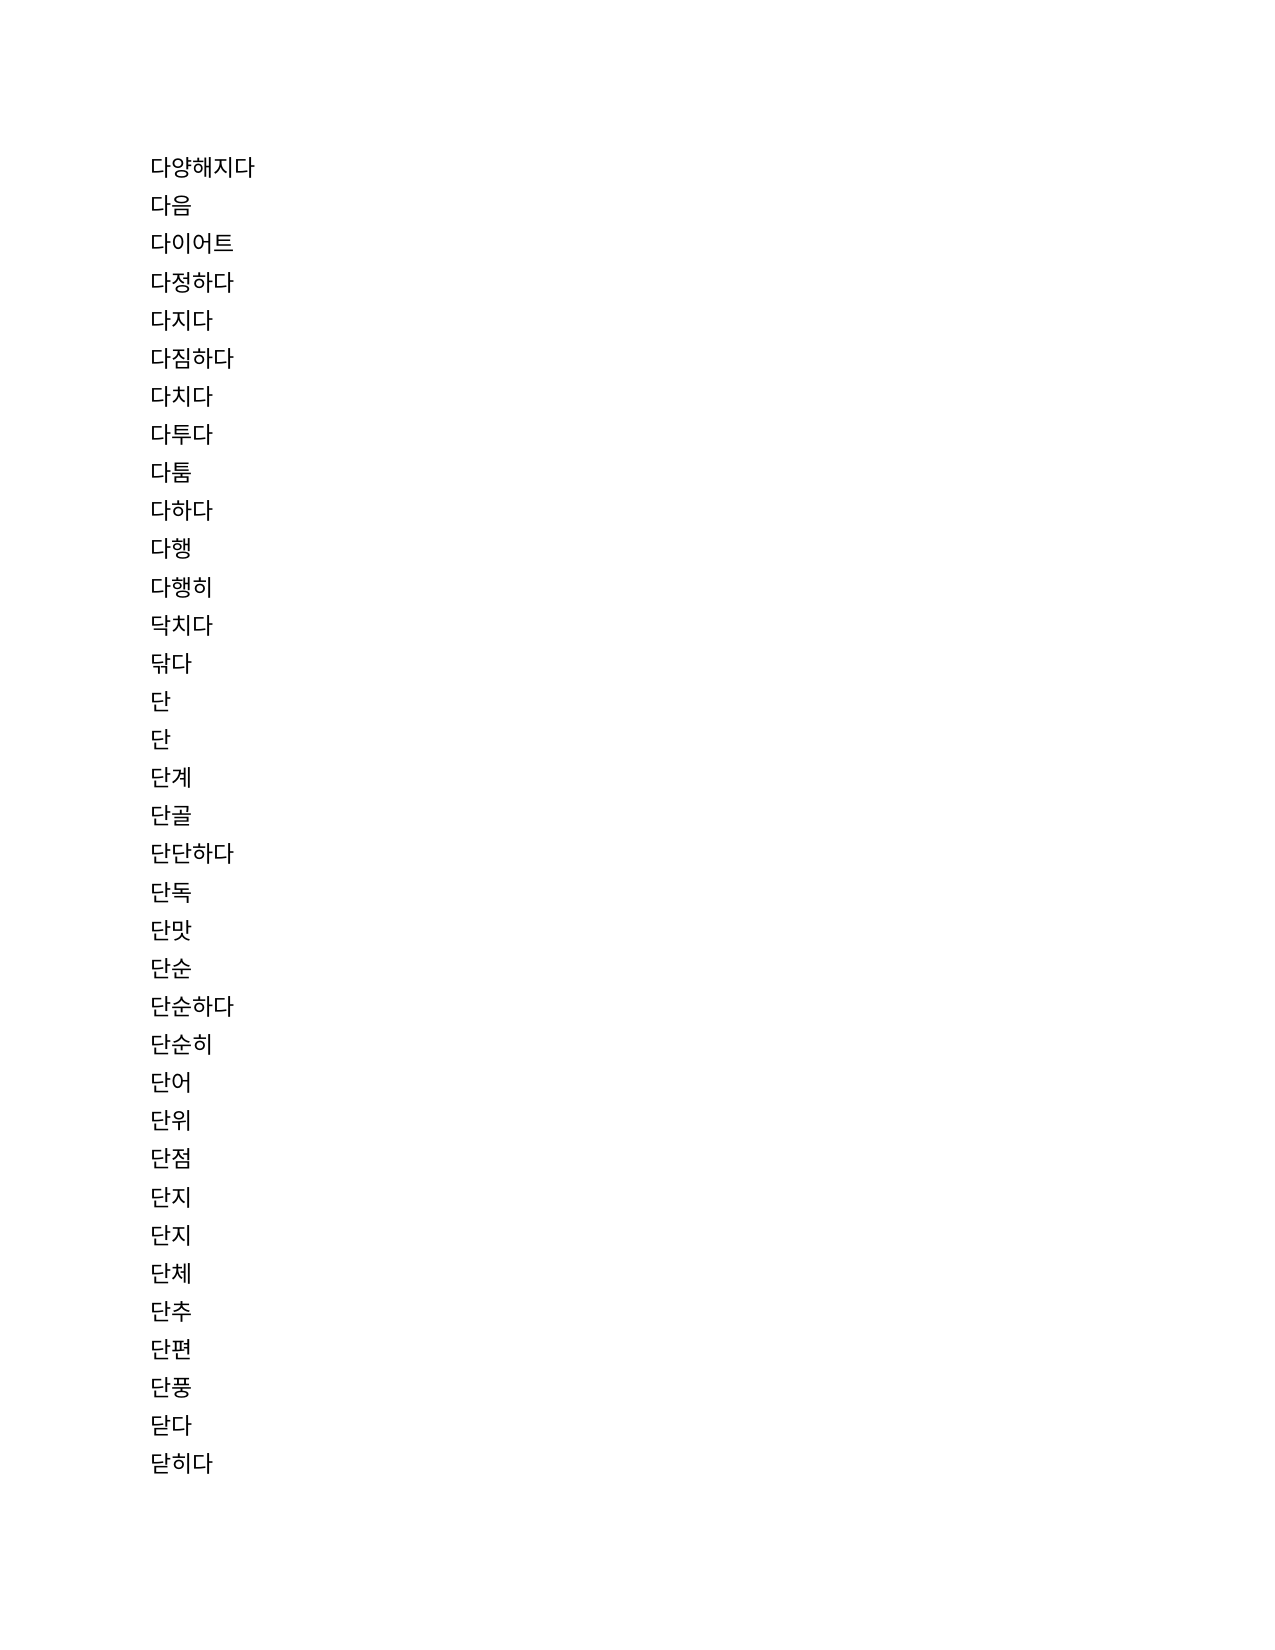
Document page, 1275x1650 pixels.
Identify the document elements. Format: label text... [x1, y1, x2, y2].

text 다정하다 [150, 264, 1125, 298]
text 단점 [150, 1141, 1125, 1174]
text 단맛 [150, 912, 1125, 946]
text 다지다 [150, 302, 1125, 336]
text 단체 [150, 1256, 1125, 1289]
text 단골 [150, 798, 1125, 831]
text 닥치다 [150, 607, 1125, 641]
text 단독 [150, 874, 1125, 908]
text 단풍 [150, 1370, 1125, 1403]
text 단계 [150, 760, 1125, 793]
text 다음 [150, 188, 1125, 221]
text 단순히 [150, 1027, 1125, 1060]
text 단 [150, 722, 1125, 755]
text 단추 [150, 1294, 1125, 1327]
text 단어 [150, 1065, 1125, 1098]
text 닫다 [150, 1408, 1125, 1441]
text 단순 [150, 951, 1125, 984]
text 다치다 [150, 379, 1125, 412]
text 단위 [150, 1103, 1125, 1136]
text 다짐하다 [150, 341, 1125, 374]
text 다양해지다 [150, 150, 1125, 183]
text 다툼 [150, 455, 1125, 488]
text 단 [150, 684, 1125, 717]
text 다이어트 [150, 226, 1125, 259]
text 다행히 [150, 569, 1125, 603]
text 단편 [150, 1332, 1125, 1365]
text 닫히다 [150, 1446, 1125, 1479]
text 닦다 [150, 646, 1125, 679]
text 다행 [150, 531, 1125, 564]
text 다하다 [150, 493, 1125, 526]
text 다투다 [150, 417, 1125, 450]
text 단지 [150, 1179, 1125, 1213]
text 단지 [150, 1217, 1125, 1251]
text 단순하다 [150, 989, 1125, 1022]
text 단단하다 [150, 836, 1125, 869]
